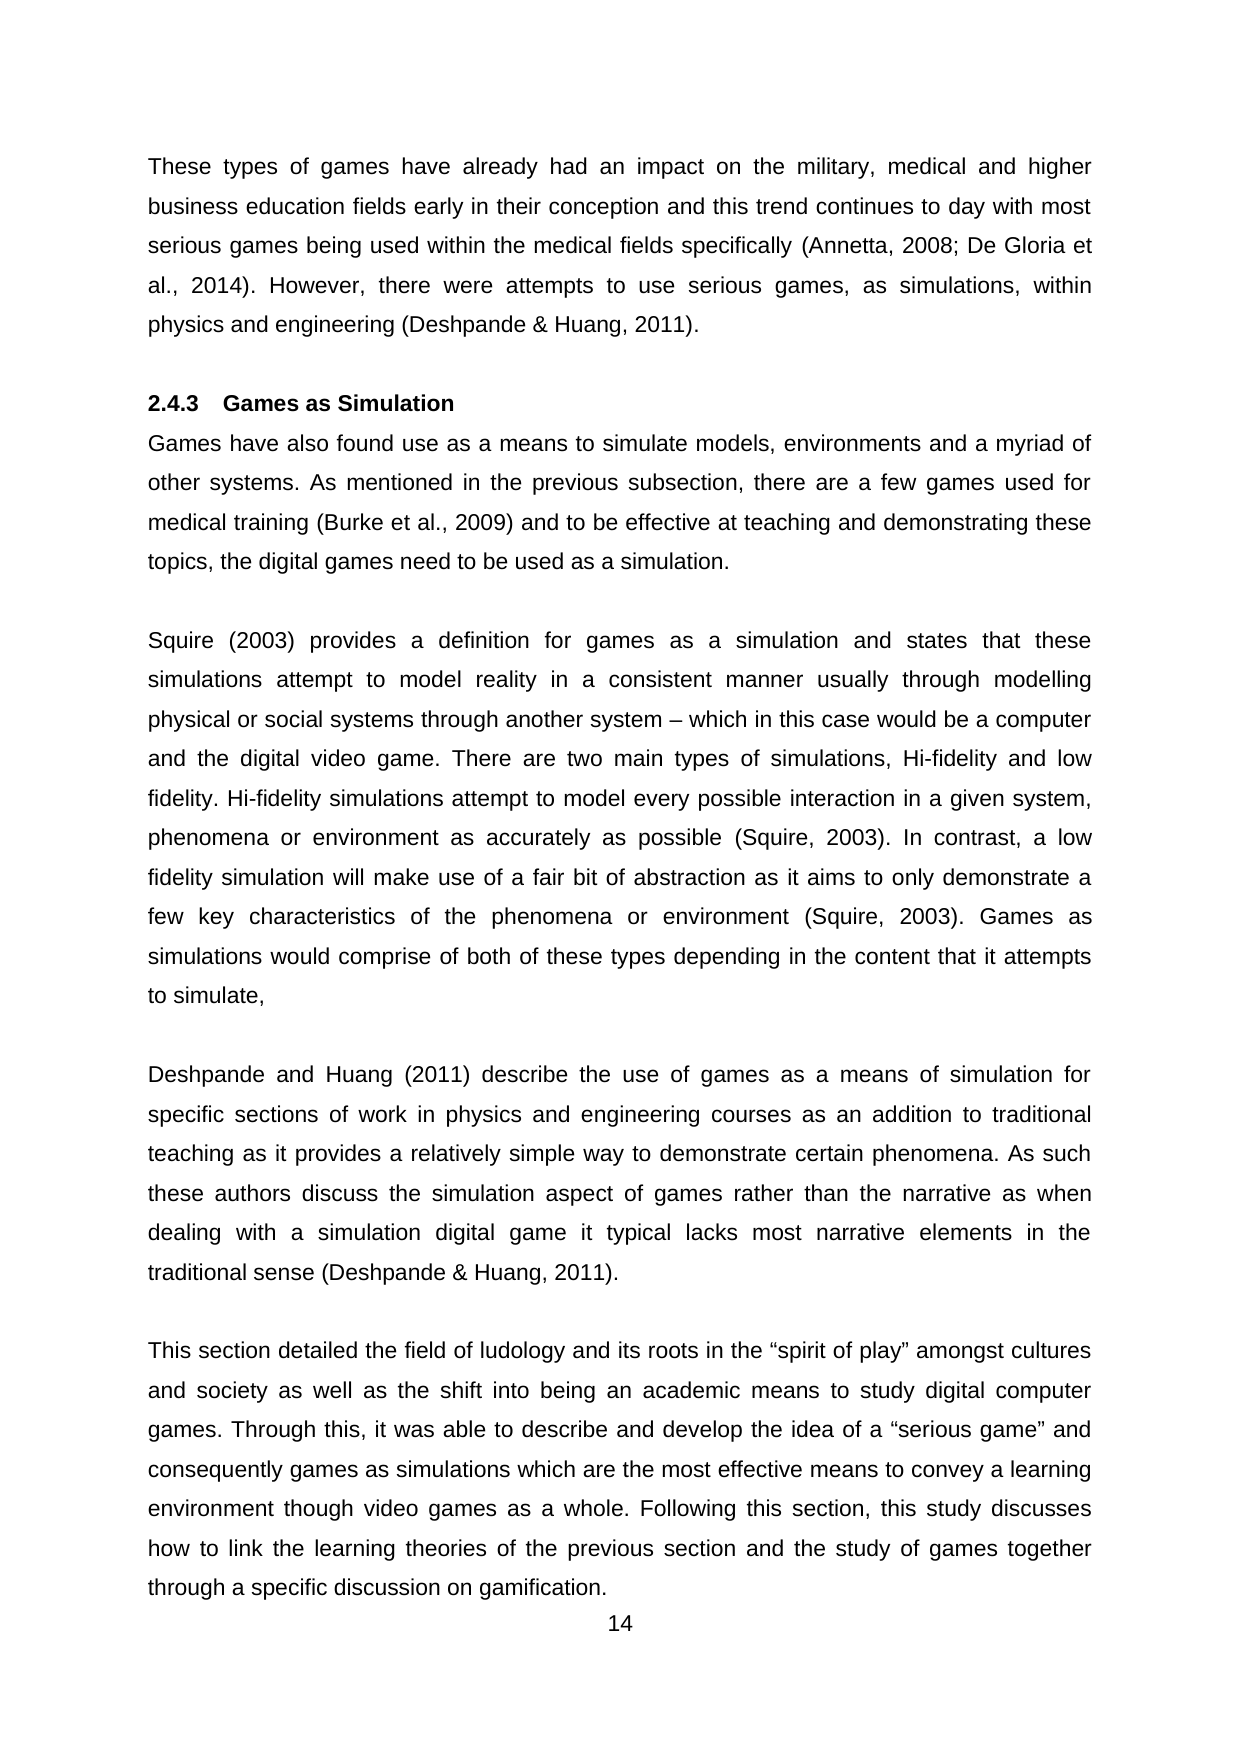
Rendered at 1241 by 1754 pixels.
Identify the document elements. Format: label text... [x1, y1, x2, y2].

text Deshpande and Huang (2011) describe the use of games as a means of simulation for specific sections of work in physics and engineering courses as an addition to traditional teaching as it provides a relatively simple way to demonstrate certain phenomena. As such these authors discuss the simulation aspect of games rather than the narrative as when dealing with a simulation digital game it typical lacks most narrative elements in the traditional sense (Deshpande & Huang, 2011). [148, 1061, 1092, 1285]
subtitle Games as Simulation [148, 390, 1092, 416]
text Games have also found use as a means to simulate models, environments and a myriad of other systems. As mentioned in the previous subsection, there are a few games used for medical training (Burke et al., 2009) and to be effective at teaching and demonstrating these topics, the digital games need to be used as a simulation. [148, 429, 1092, 574]
text These types of games have already had an impact on the military, medical and higher business education fields early in their conception and this trend continues to day with most serious games being used within the medical fields specifically (Annetta, 2008; De Gloria et al., 2014). However, there were attempts to use serious games, as simulations, within physics and engineering (Deshpande & Huang, 2011). [148, 153, 1092, 337]
text This section detailed the field of ludology and its roots in the “spirit of play” amongst cultures and society as well as the shift into being an academic means to study digital computer games. Through this, it was able to describe and develop the idea of a “serious game” and consequently games as simulations which are the most effective means to convey a learning environment though video games as a whole. Following this section, this study discusses how to link the learning theories of the previous section and the study of games together through a specific discussion on gamification. [148, 1337, 1092, 1601]
text Squire (2003) provides a definition for games as a simulation and states that these simulations attempt to model reality in a consistent manner usually through modelling physical or social systems through another system – which in this case would be a computer and the digital video game. There are two main types of simulations, Hi-fidelity and low fidelity. Hi-fidelity simulations attempt to model every possible interaction in a given system, phenomena or environment as accurately as possible (Squire, 2003). In contrast, a low fidelity simulation will make use of a fair bit of abstraction as it aims to only demonstrate a few key characteristics of the phenomena or environment (Squire, 2003). Games as simulations would comprise of both of these types depending in the content that it attempts to simulate, [148, 627, 1092, 1008]
